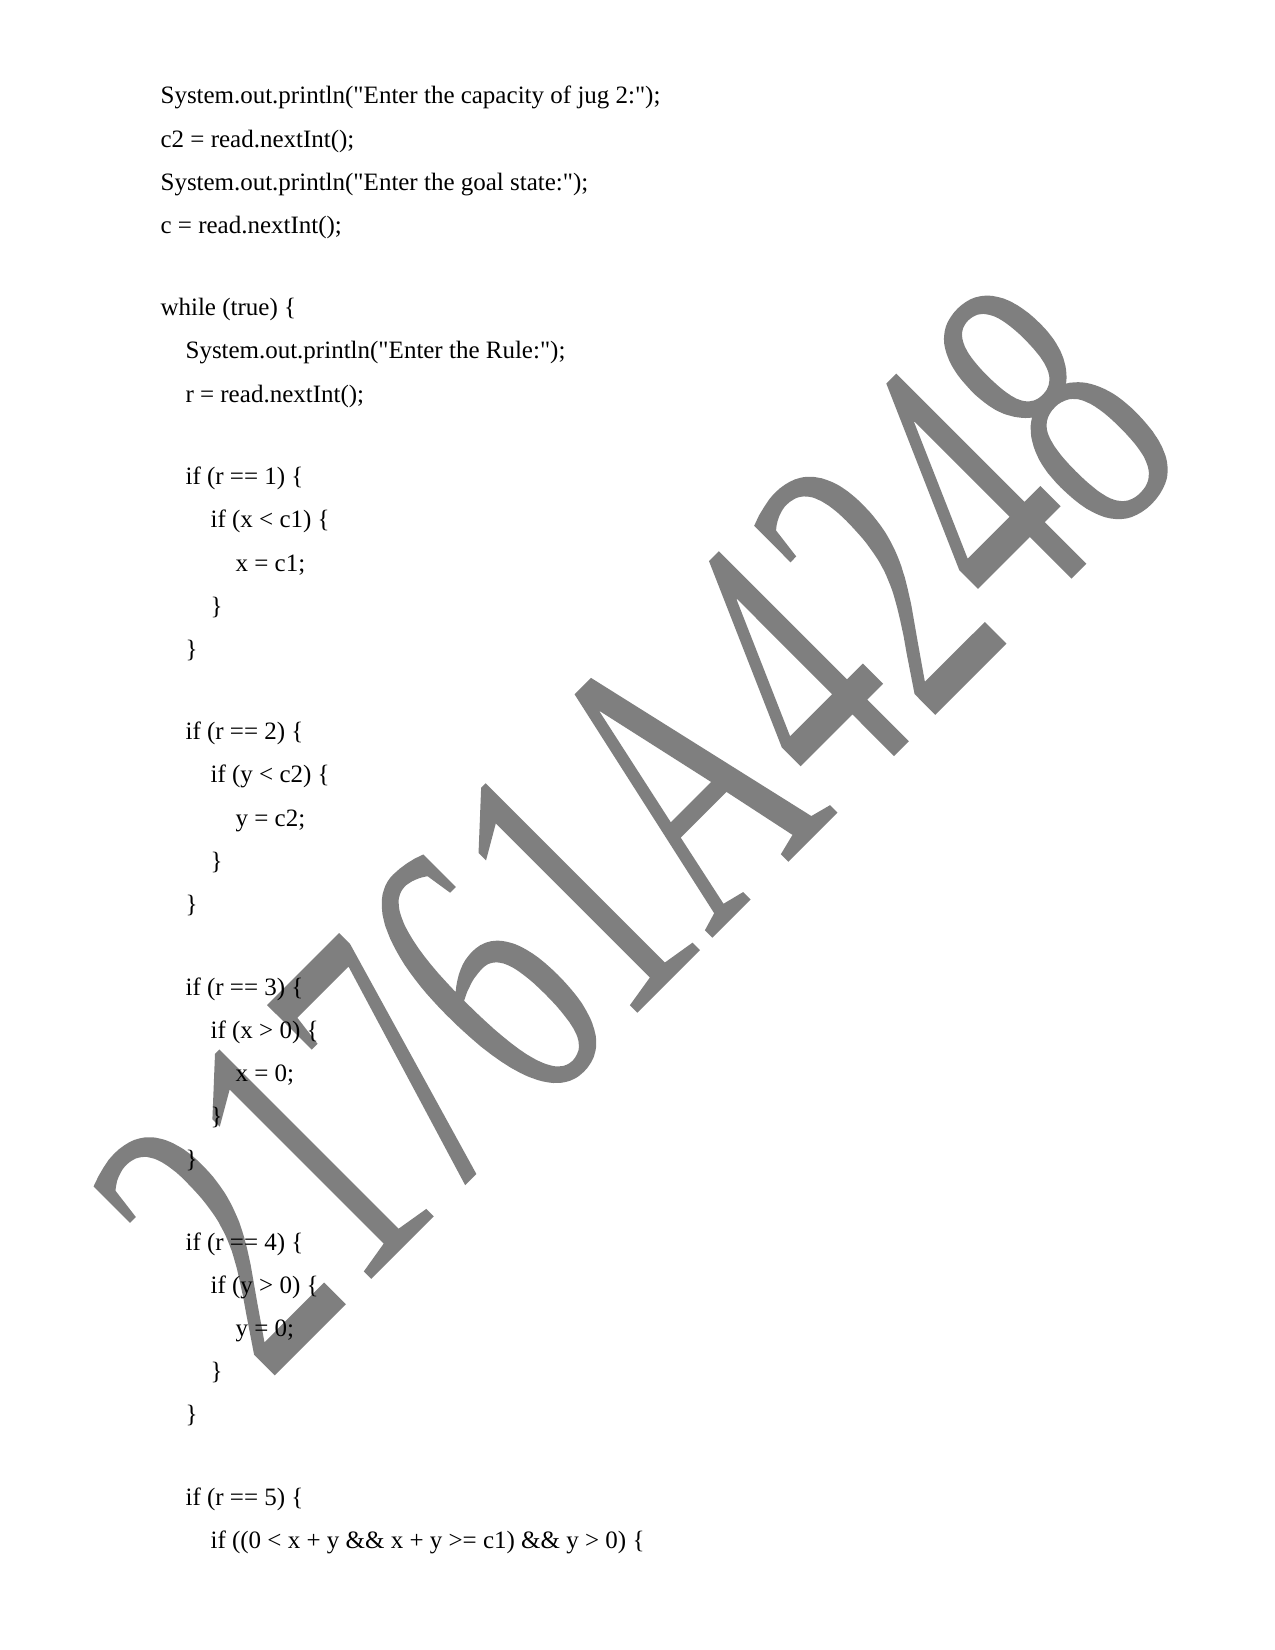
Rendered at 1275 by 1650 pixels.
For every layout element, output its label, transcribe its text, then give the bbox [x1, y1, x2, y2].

text if (r == 5) { [110, 1482, 1162, 1511]
text } [110, 634, 1162, 663]
text System.out.println("Enter the goal state:"); [110, 167, 1162, 196]
text y = 0; [110, 1313, 1162, 1342]
text c2 = read.nextInt(); [110, 124, 1162, 152]
text if (y > 0) { [110, 1270, 1162, 1298]
text c = read.nextInt(); [110, 210, 1162, 239]
text } [110, 1399, 1162, 1428]
text } [110, 1356, 1162, 1385]
text if (r == 4) { [110, 1227, 1162, 1255]
text if (y < c2) { [110, 759, 1162, 788]
text } [110, 1144, 1162, 1173]
text while (true) { [110, 292, 1162, 321]
text if (x < c1) { [110, 504, 1162, 533]
text } [110, 846, 1162, 874]
text System.out.println("Enter the Rule:"); [110, 336, 1162, 364]
text if (x > 0) { [110, 1015, 1162, 1043]
text } [110, 889, 1162, 918]
text } [110, 591, 1162, 619]
text if ((0 < x + y && x + y >= c1) && y > 0) { [110, 1525, 1162, 1554]
text } [110, 1101, 1162, 1130]
text if (r == 3) { [110, 972, 1162, 1000]
text if (r == 2) { [110, 716, 1162, 745]
text r = read.nextInt(); [110, 379, 1162, 407]
text x = 0; [110, 1058, 1162, 1087]
text y = c2; [110, 803, 1162, 831]
text x = c1; [110, 548, 1162, 576]
text if (r == 1) { [110, 461, 1162, 490]
text System.out.println("Enter the capacity of jug 2:"); [110, 81, 1162, 109]
